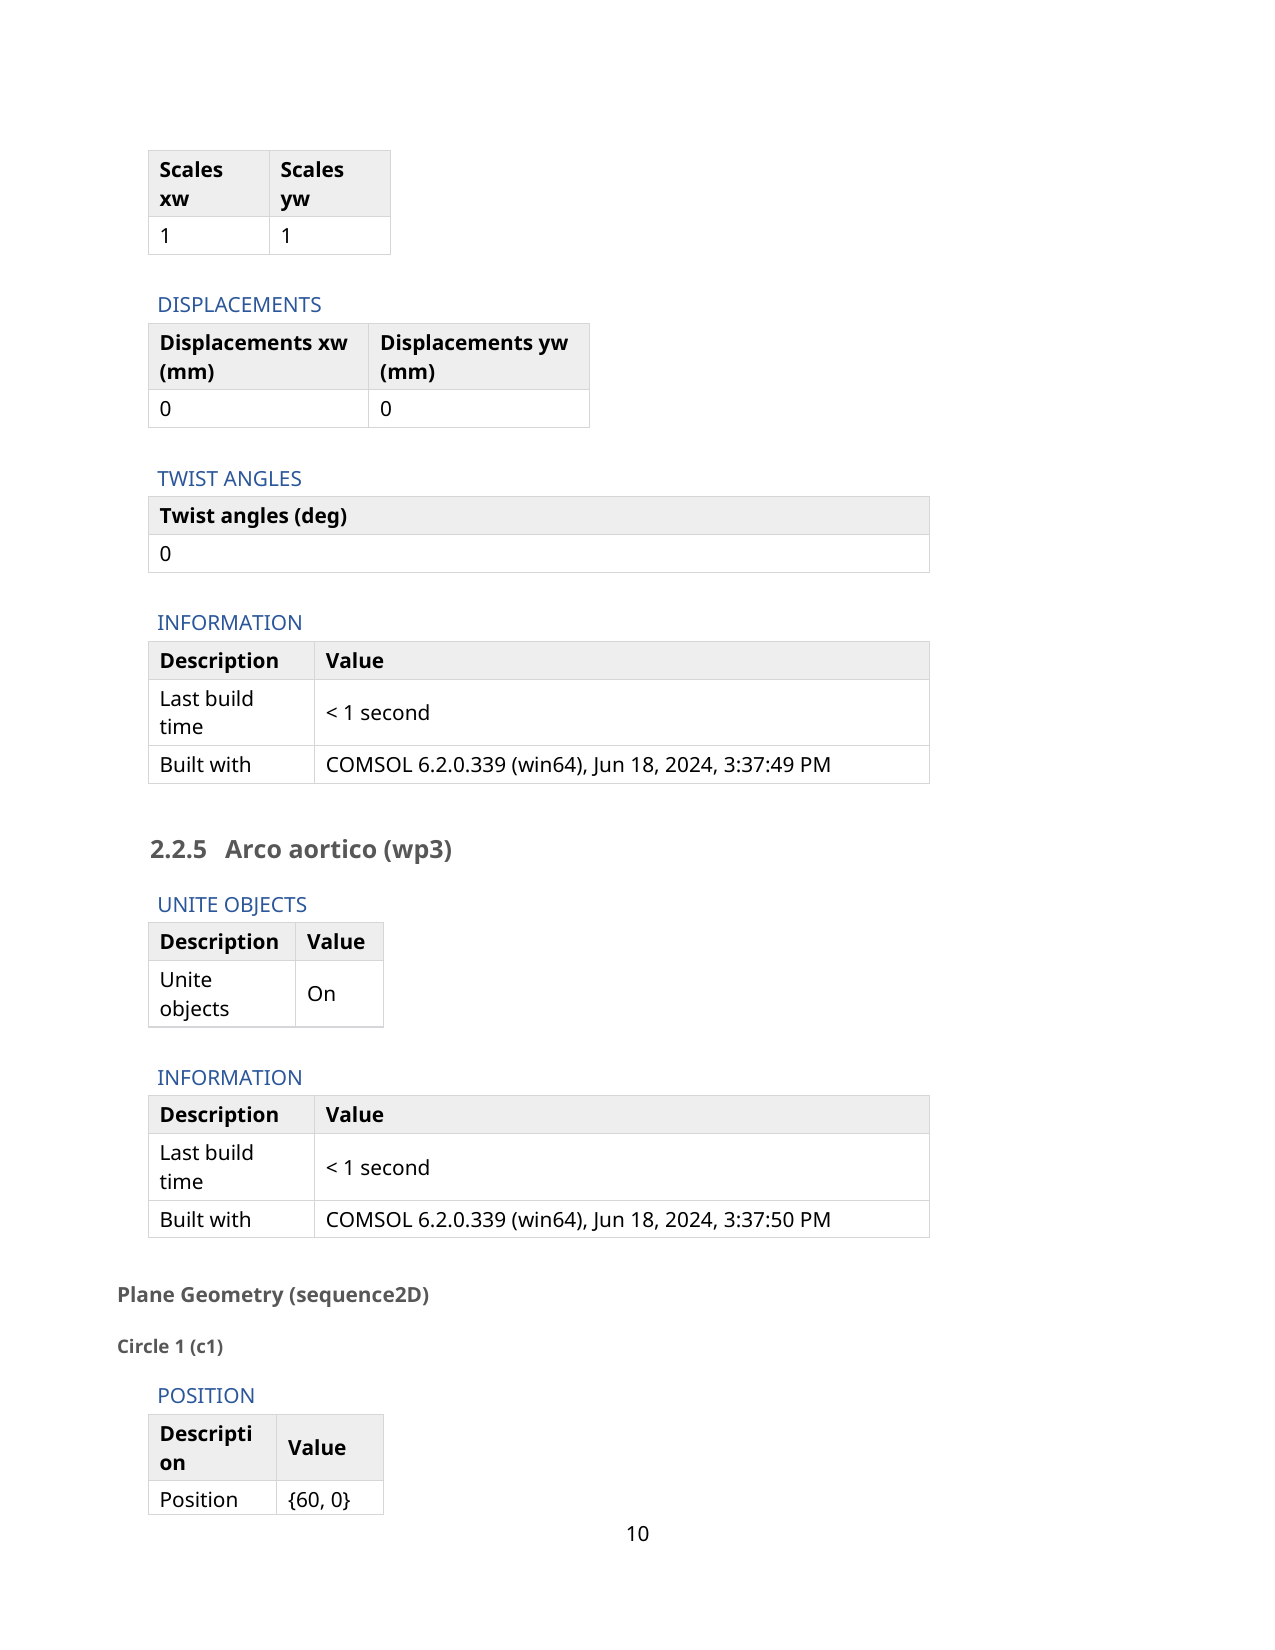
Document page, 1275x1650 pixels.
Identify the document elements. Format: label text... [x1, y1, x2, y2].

subtitle Circle 1 (c1) [117, 1333, 1125, 1359]
table_header Displacements xw (mm) [149, 324, 368, 389]
table_cell < 1 second [315, 1134, 929, 1199]
table_header Description [149, 1096, 314, 1133]
table_cell Built with [149, 746, 314, 783]
table_header Scales xw [149, 151, 269, 216]
table_cell Last build time [149, 1134, 314, 1199]
text Twist angles [157, 464, 1125, 492]
table_cell 1 [149, 217, 269, 254]
table_header Twist angles (deg) [149, 497, 929, 534]
table_cell {60, 0} [277, 1481, 383, 1514]
text Unite objects [157, 890, 1125, 918]
table_cell 1 [270, 217, 390, 254]
table_cell 0 [149, 535, 929, 572]
text Position [157, 1381, 1125, 1410]
table_header Value [315, 642, 929, 679]
table_header Displacements yw (mm) [369, 324, 589, 389]
table_header Description [149, 1415, 276, 1480]
table_cell On [296, 961, 383, 1026]
table_header Scales yw [270, 151, 390, 216]
table_cell 0 [369, 390, 589, 427]
table_cell Last build time [149, 680, 314, 745]
table_cell < 1 second [315, 680, 929, 745]
text Information [157, 608, 1125, 637]
table_cell 0 [149, 390, 368, 427]
table_header Description [149, 923, 295, 960]
text Information [157, 1063, 1125, 1091]
table_header Value [277, 1415, 383, 1480]
table_cell COMSOL 6.2.0.339 (win64), Jun 18, 2024, 3:37:49 PM [315, 746, 929, 783]
subtitle Plane Geometry (sequence2D) [117, 1280, 1125, 1308]
text Displacements [157, 291, 1125, 319]
table_cell Unite objects [149, 961, 295, 1026]
table_cell COMSOL 6.2.0.339 (win64), Jun 18, 2024, 3:37:50 PM [315, 1201, 929, 1237]
table_cell Built with [149, 1201, 314, 1237]
table_header Value [315, 1096, 929, 1133]
table_header Value [296, 923, 383, 960]
table_header Description [149, 642, 314, 679]
table_cell Position [149, 1481, 276, 1514]
subtitle Arco aortico (wp3) [150, 832, 1125, 866]
